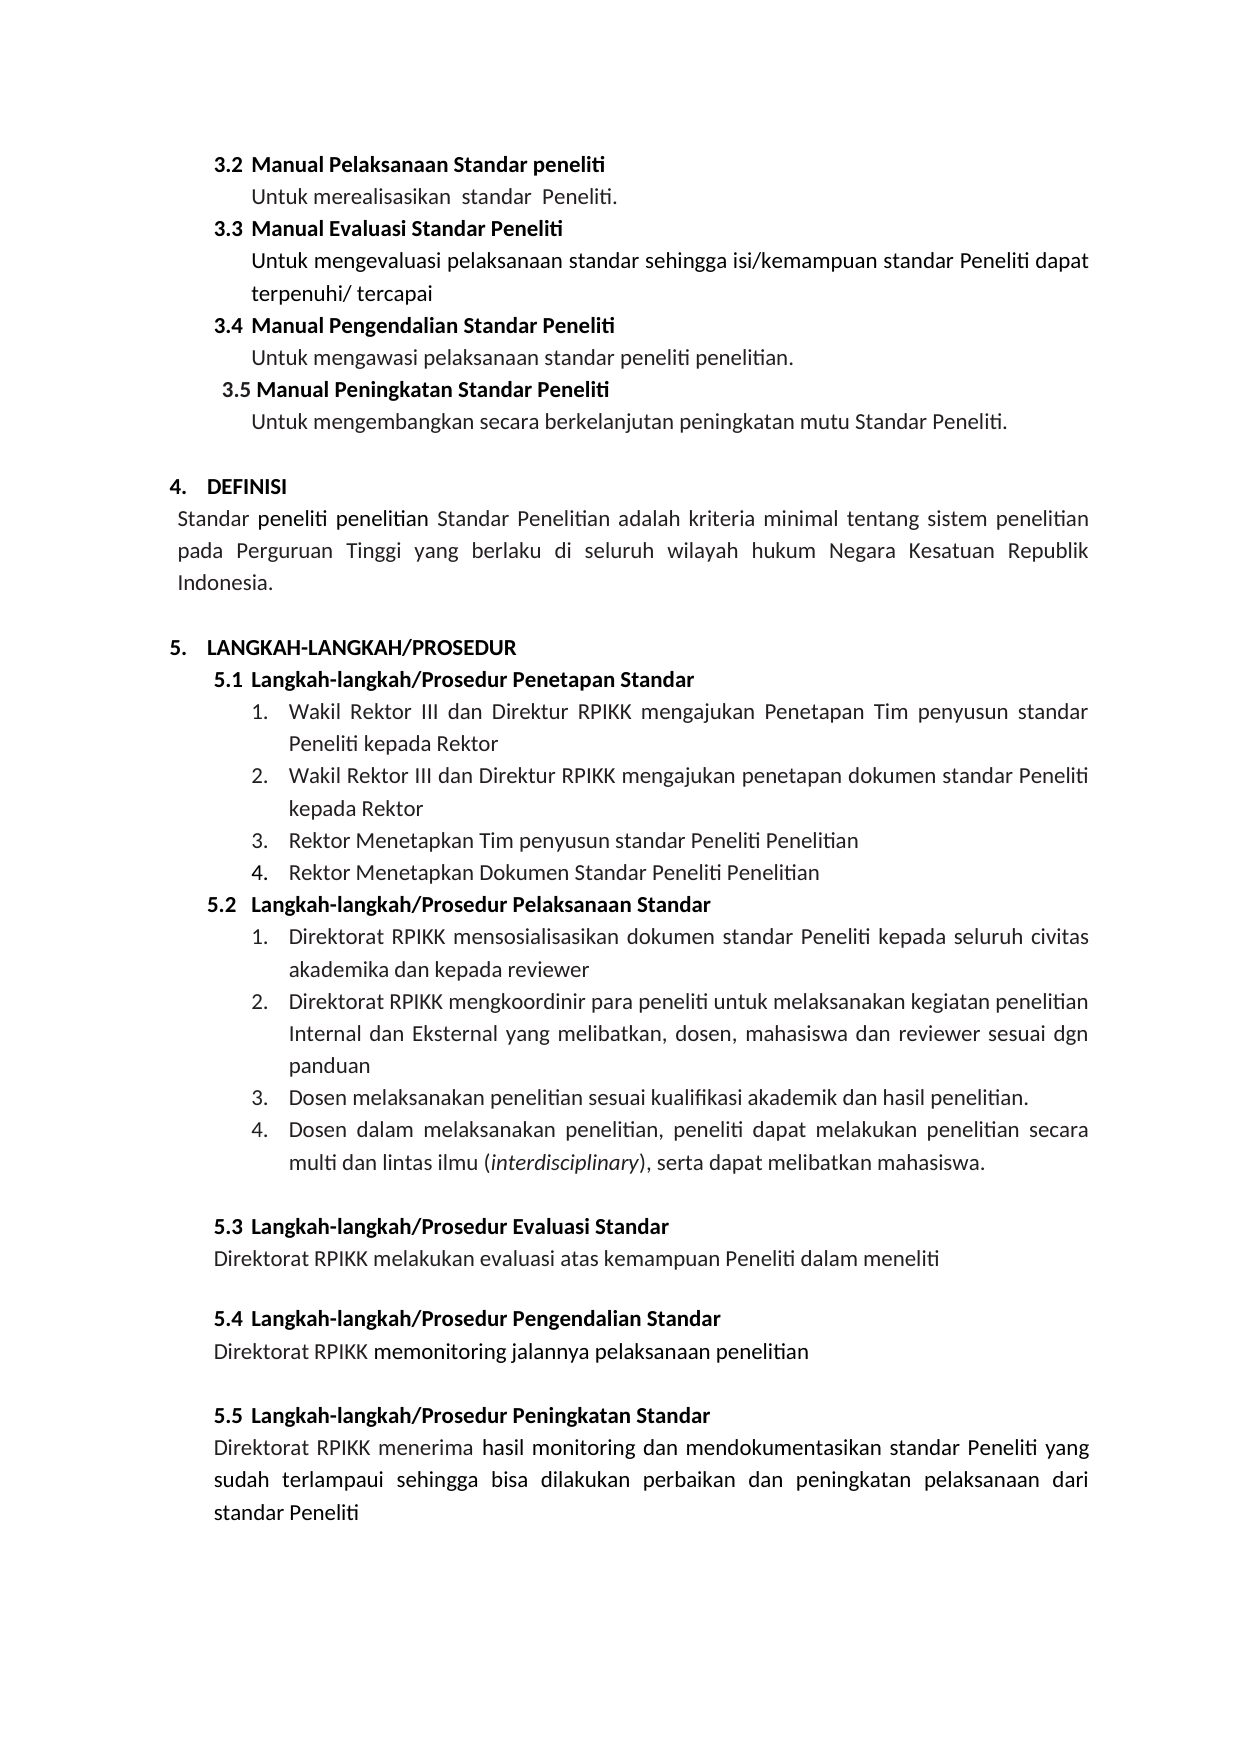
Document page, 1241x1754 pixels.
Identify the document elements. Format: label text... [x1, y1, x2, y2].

list Rektor Menetapkan Dokumen Standar Peneliti Penelitian [251, 858, 1090, 886]
list Langkah-langkah/Prosedur Pelaksanaan Standar [207, 890, 1090, 918]
list Langkah-langkah/Prosedur Evaluasi Standar [213, 1212, 1090, 1240]
list Langkah-langkah/Prosedur Peningkatan Standar [213, 1401, 1090, 1429]
text Direktorat RPIKK melakukan evaluasi atas kemampuan Peneliti dalam meneliti [213, 1244, 1090, 1272]
list Wakil Rektor III dan Direktur RPIKK mengajukan Penetapan Tim penyusun standar Peneliti kepada Rektor [251, 697, 1090, 757]
list LANGKAH-LANGKAH/PROSEDUR [169, 633, 1090, 661]
text Untuk merealisasikan standar Peneliti. [251, 182, 1090, 210]
text Untuk mengawasi pelaksanaan standar peneliti penelitian. [251, 343, 1090, 371]
text Direktorat RPIKK memonitoring jalannya pelaksanaan penelitian [213, 1337, 1090, 1365]
text Untuk mengevaluasi pelaksanaan standar sehingga isi/kemampuan standar Peneliti dapat terpenuhi/ tercapai [251, 247, 1090, 307]
list Langkah-langkah/Prosedur Penetapan Standar [213, 665, 1090, 693]
list Dosen melaksanakan penelitian sesuai kualifikasi akademik dan hasil penelitian. [251, 1083, 1090, 1111]
list Wakil Rektor III dan Direktur RPIKK mengajukan penetapan dokumen standar Peneliti kepada Rektor [251, 762, 1090, 822]
list Dosen dalam melaksanakan penelitian, peneliti dapat melakukan penelitian secara multi dan lintas ilmu (interdisciplinary), serta dapat melibatkan mahasiswa. [251, 1116, 1090, 1176]
text Untuk mengembangkan secara berkelanjutan peningkatan mutu Standar Peneliti. [251, 407, 1090, 436]
list Manual Evaluasi Standar Peneliti [213, 214, 1090, 242]
list Rektor Menetapkan Tim penyusun standar Peneliti Penelitian [251, 826, 1090, 854]
text Direktorat RPIKK menerima hasil monitoring dan mendokumentasikan standar Peneliti yang sudah terlampaui sehingga bisa dilakukan perbaikan dan peningkatan pelaksanaan dari standar Peneliti [213, 1433, 1090, 1526]
list Manual Pelaksanaan Standar peneliti [213, 150, 1090, 178]
list DEFINISI [169, 472, 1090, 500]
text Standar peneliti penelitian Standar Penelitian adalah kriteria minimal tentang sistem penelitian pada Perguruan Tinggi yang berlaku di seluruh wilayah hukum Negara Kesatuan Republik Indonesia. [177, 504, 1090, 596]
list Direktorat RPIKK mensosialisasikan dokumen standar Peneliti kepada seluruh civitas akademika dan kepada reviewer [251, 922, 1090, 983]
list Manual Pengendalian Standar Peneliti [213, 311, 1090, 339]
list Direktorat RPIKK mengkoordinir para peneliti untuk melaksanakan kegiatan penelitian Internal dan Eksternal yang melibatkan, dosen, mahasiswa dan reviewer sesuai dgn panduan [251, 987, 1090, 1079]
list Langkah-langkah/Prosedur Pengendalian Standar [213, 1304, 1090, 1333]
text 3.5 Manual Peningkatan Standar Peneliti [177, 375, 1090, 403]
